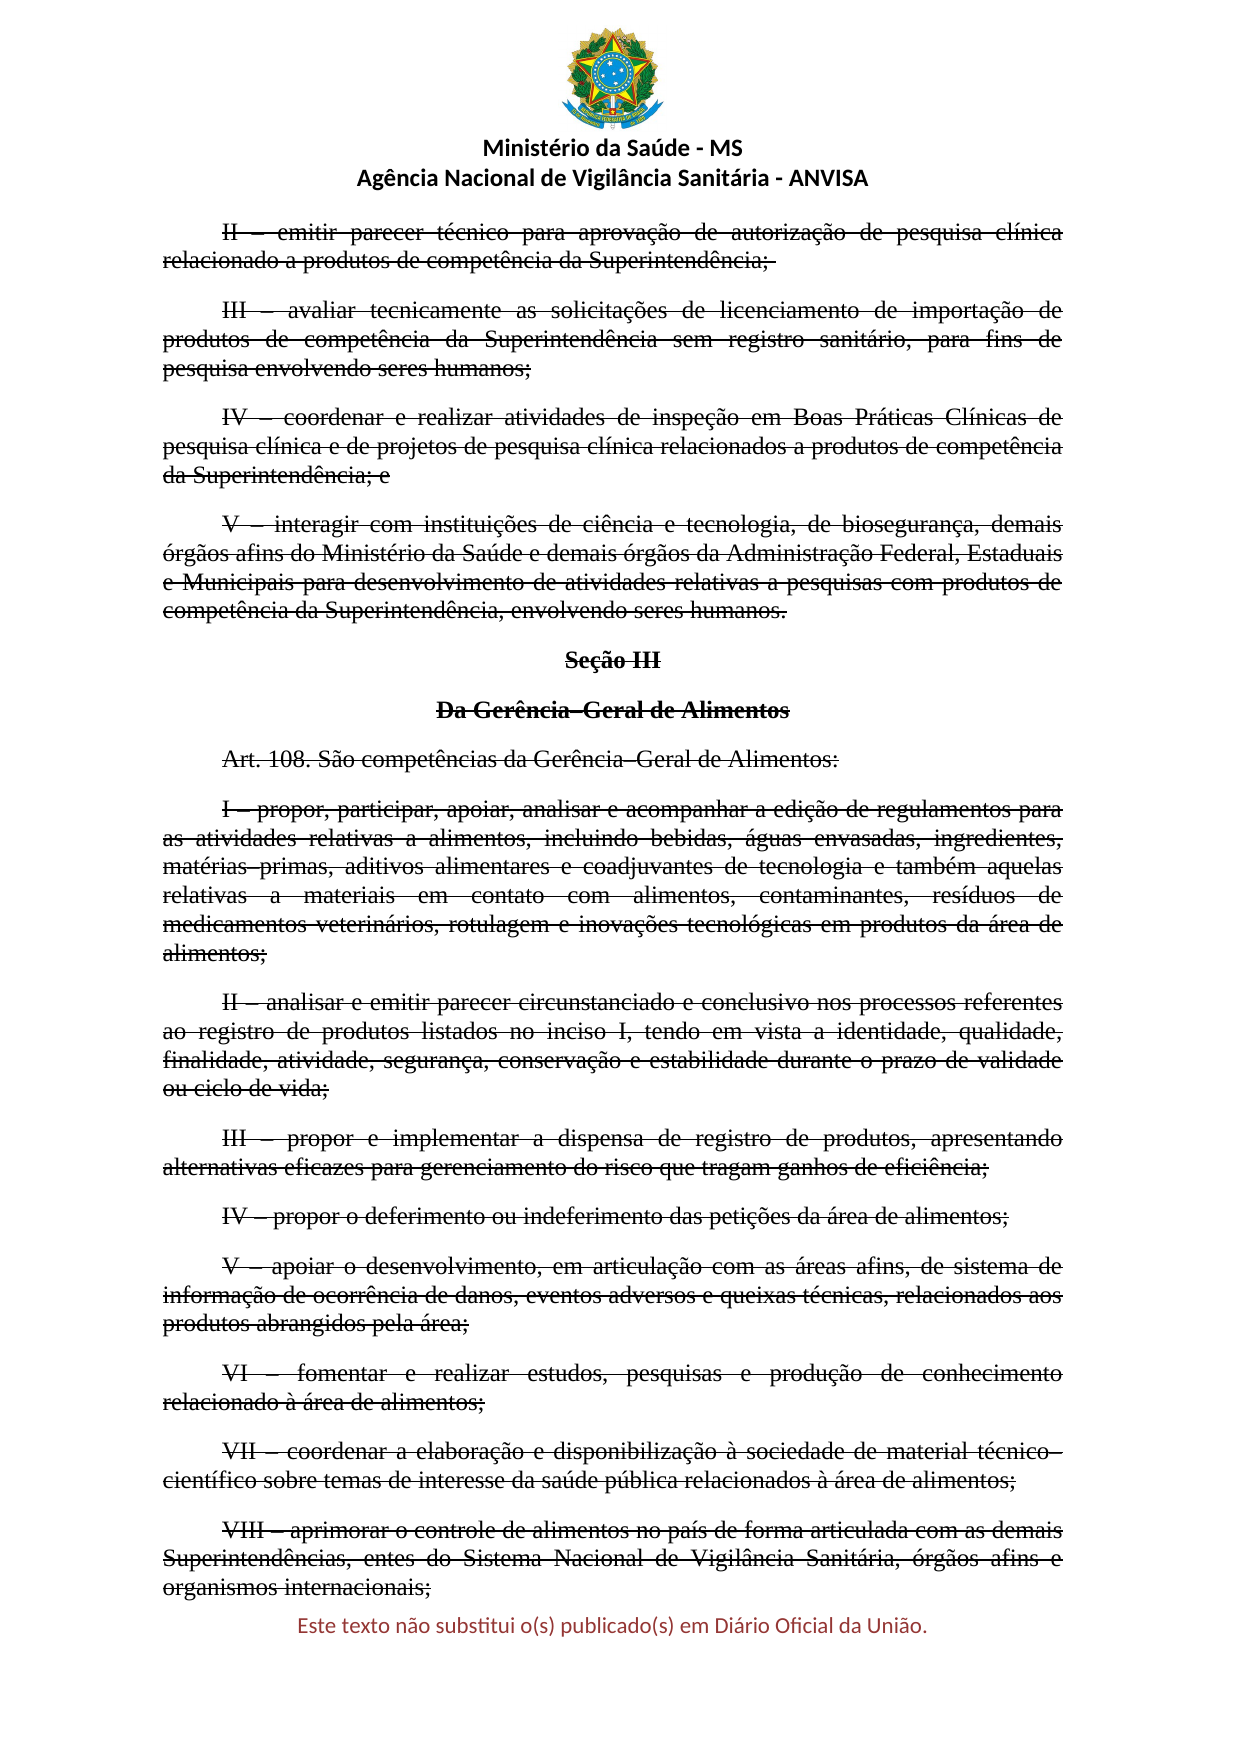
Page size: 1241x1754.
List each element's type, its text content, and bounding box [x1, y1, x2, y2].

picture [558, 25, 667, 132]
text VII – coordenar a elaboração e disponibilização à sociedade de material técnico–científico sobre temas de interesse da saúde pública relacionados à área de alimentos; [162, 1436, 1063, 1494]
text I – propor, participar, apoiar, analisar e acompanhar a edição de regulamentos para as atividades relativas a alimentos, incluindo bebidas, águas envasadas, ingredientes, matérias–primas, aditivos alimentares e coadjuvantes de tecnologia e também aquelas relativas a materiais em contato com alimentos, contaminantes, resíduos de medicamentos veterinários, rotulagem e inovações tecnológicas em produtos da área de alimentos; [162, 794, 1063, 838]
text IV – coordenar e realizar atividades de inspeção em Boas Práticas Clínicas de pesquisa clínica e de projetos de pesquisa clínica relacionados a produtos de competência da Superintendência; e [162, 448, 1063, 488]
text Da Gerência–Geral de Alimentos [162, 695, 1063, 723]
text V – interagir com instituições de ciência e tecnologia, de biosegurança, demais órgãos afins do Ministério da Saúde e demais órgãos da Administração Federal, Estaduais e Municipais para desenvolvimento de atividades relativas a pesquisas com produtos de competência da Superintendência, envolvendo seres humanos. [162, 555, 1063, 624]
text V – interagir com instituições de ciência e tecnologia, de biosegurança, demais órgãos afins do Ministério da Saúde e demais órgãos da Administração Federal, Estaduais e Municipais para desenvolvimento de atividades relativas a pesquisas com produtos de competência da Superintendência, envolvendo seres humanos. [162, 509, 1063, 554]
text II – analisar e emitir parecer circunstanciado e conclusivo nos processos referentes ao registro de produtos listados no inciso I, tendo em vista a identidade, qualidade, finalidade, atividade, segurança, conservação e estabilidade durante o prazo de validade ou ciclo de vida; [162, 987, 1063, 1032]
text VIII – aprimorar o controle de alimentos no país de forma articulada com as demais Superintendências, entes do Sistema Nacional de Vigilância Sanitária, órgãos afins e organismos internacionais; [162, 1515, 1063, 1559]
text Art. 108. São competências da Gerência–Geral de Alimentos: [162, 744, 1063, 773]
text I – propor, participar, apoiar, analisar e acompanhar a edição de regulamentos para as atividades relativas a alimentos, incluindo bebidas, águas envasadas, ingredientes, matérias–primas, aditivos alimentares e coadjuvantes de tecnologia e também aquelas relativas a materiais em contato com alimentos, contaminantes, resíduos de medicamentos veterinários, rotulagem e inovações tecnológicas em produtos da área de alimentos; [162, 925, 1063, 966]
text III – propor e implementar a dispensa de registro de produtos, apresentando alternativas eficazes para gerenciamento do risco que tragam ganhos de eficiência; [162, 1123, 1063, 1181]
text II – analisar e emitir parecer circunstanciado e conclusivo nos processos referentes ao registro de produtos listados no inciso I, tendo em vista a identidade, qualidade, finalidade, atividade, segurança, conservação e estabilidade durante o prazo de validade ou ciclo de vida; [162, 1033, 1063, 1060]
text VIII – aprimorar o controle de alimentos no país de forma articulada com as demais Superintendências, entes do Sistema Nacional de Vigilância Sanitária, órgãos afins e organismos internacionais; [162, 1560, 1063, 1601]
text VI – fomentar e realizar estudos, pesquisas e produção de conhecimento relacionado à área de alimentos; [162, 1358, 1063, 1416]
text Seção III [162, 645, 1063, 674]
text II – emitir parecer técnico para aprovação de autorização de pesquisa clínica relacionado a produtos de competência da Superintendência; [162, 217, 1063, 274]
text V – apoiar o desenvolvimento, em articulação com as áreas afins, de sistema de informação de ocorrência de danos, eventos adversos e queixas técnicas, relacionados aos produtos abrangidos pela área; [162, 1296, 1063, 1337]
text V – apoiar o desenvolvimento, em articulação com as áreas afins, de sistema de informação de ocorrência de danos, eventos adversos e queixas técnicas, relacionados aos produtos abrangidos pela área; [162, 1251, 1063, 1295]
text IV – coordenar e realizar atividades de inspeção em Boas Práticas Clínicas de pesquisa clínica e de projetos de pesquisa clínica relacionados a produtos de competência da Superintendência; e [162, 402, 1063, 447]
text III – avaliar tecnicamente as solicitações de licenciamento de importação de produtos de competência da Superintendência sem registro sanitário, para fins de pesquisa envolvendo seres humanos; [162, 295, 1063, 381]
text IV – propor o deferimento ou indeferimento das petições da área de alimentos; [162, 1201, 1063, 1230]
text II – analisar e emitir parecer circunstanciado e conclusivo nos processos referentes ao registro de produtos listados no inciso I, tendo em vista a identidade, qualidade, finalidade, atividade, segurança, conservação e estabilidade durante o prazo de validade ou ciclo de vida; [162, 1061, 1063, 1102]
